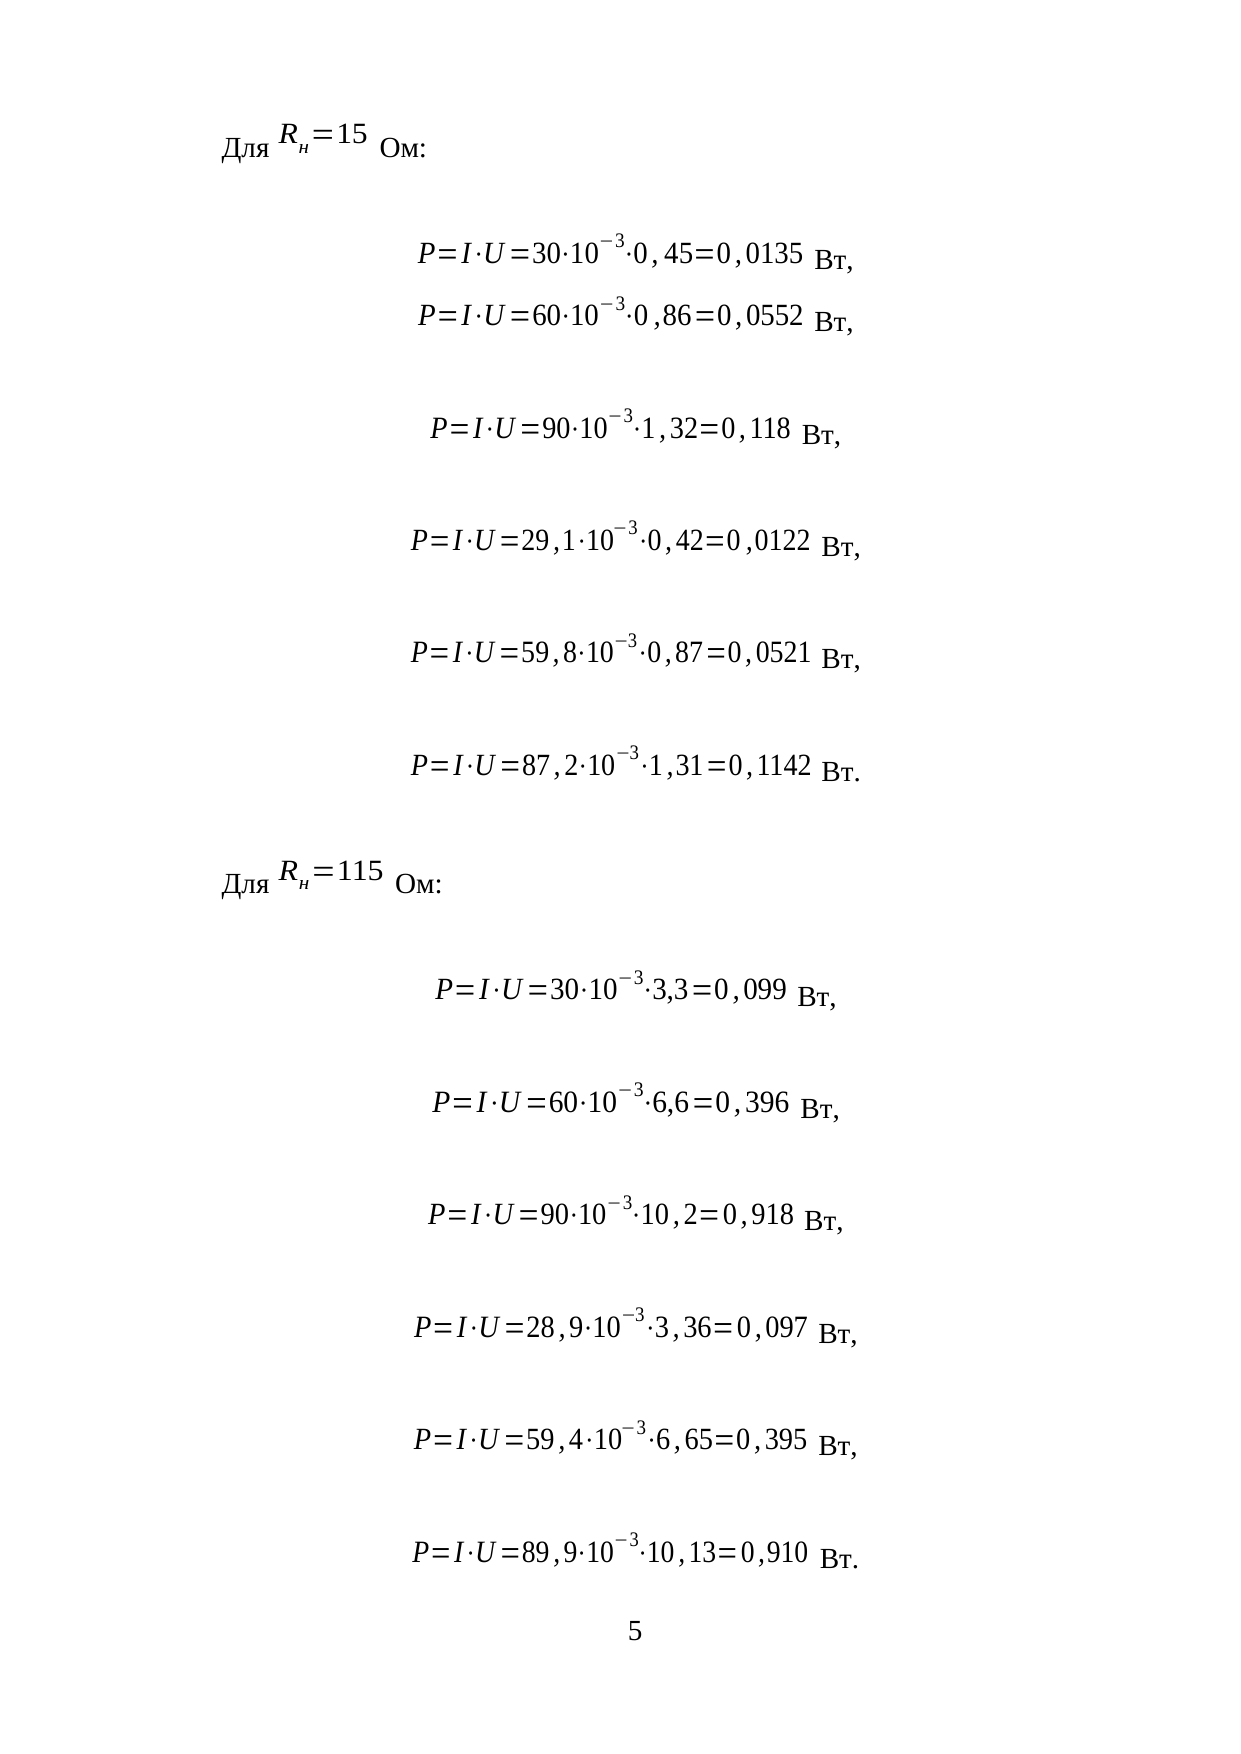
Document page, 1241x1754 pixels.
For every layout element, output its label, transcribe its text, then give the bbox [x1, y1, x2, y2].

text Вт, [148, 1304, 1122, 1349]
text Вт, [148, 293, 1122, 338]
text Вт, [148, 517, 1122, 563]
text Для Ом: [148, 854, 1122, 900]
text Вт. [148, 742, 1122, 787]
text Вт, [148, 967, 1122, 1012]
text Вт, [148, 231, 1122, 276]
text Для Ом: [148, 118, 1122, 163]
text Вт, [148, 1079, 1122, 1125]
text Вт. [148, 1529, 1122, 1574]
text Вт, [148, 405, 1122, 450]
text Вт, [148, 1417, 1122, 1462]
text Вт, [148, 1192, 1122, 1237]
text Вт, [148, 630, 1122, 675]
